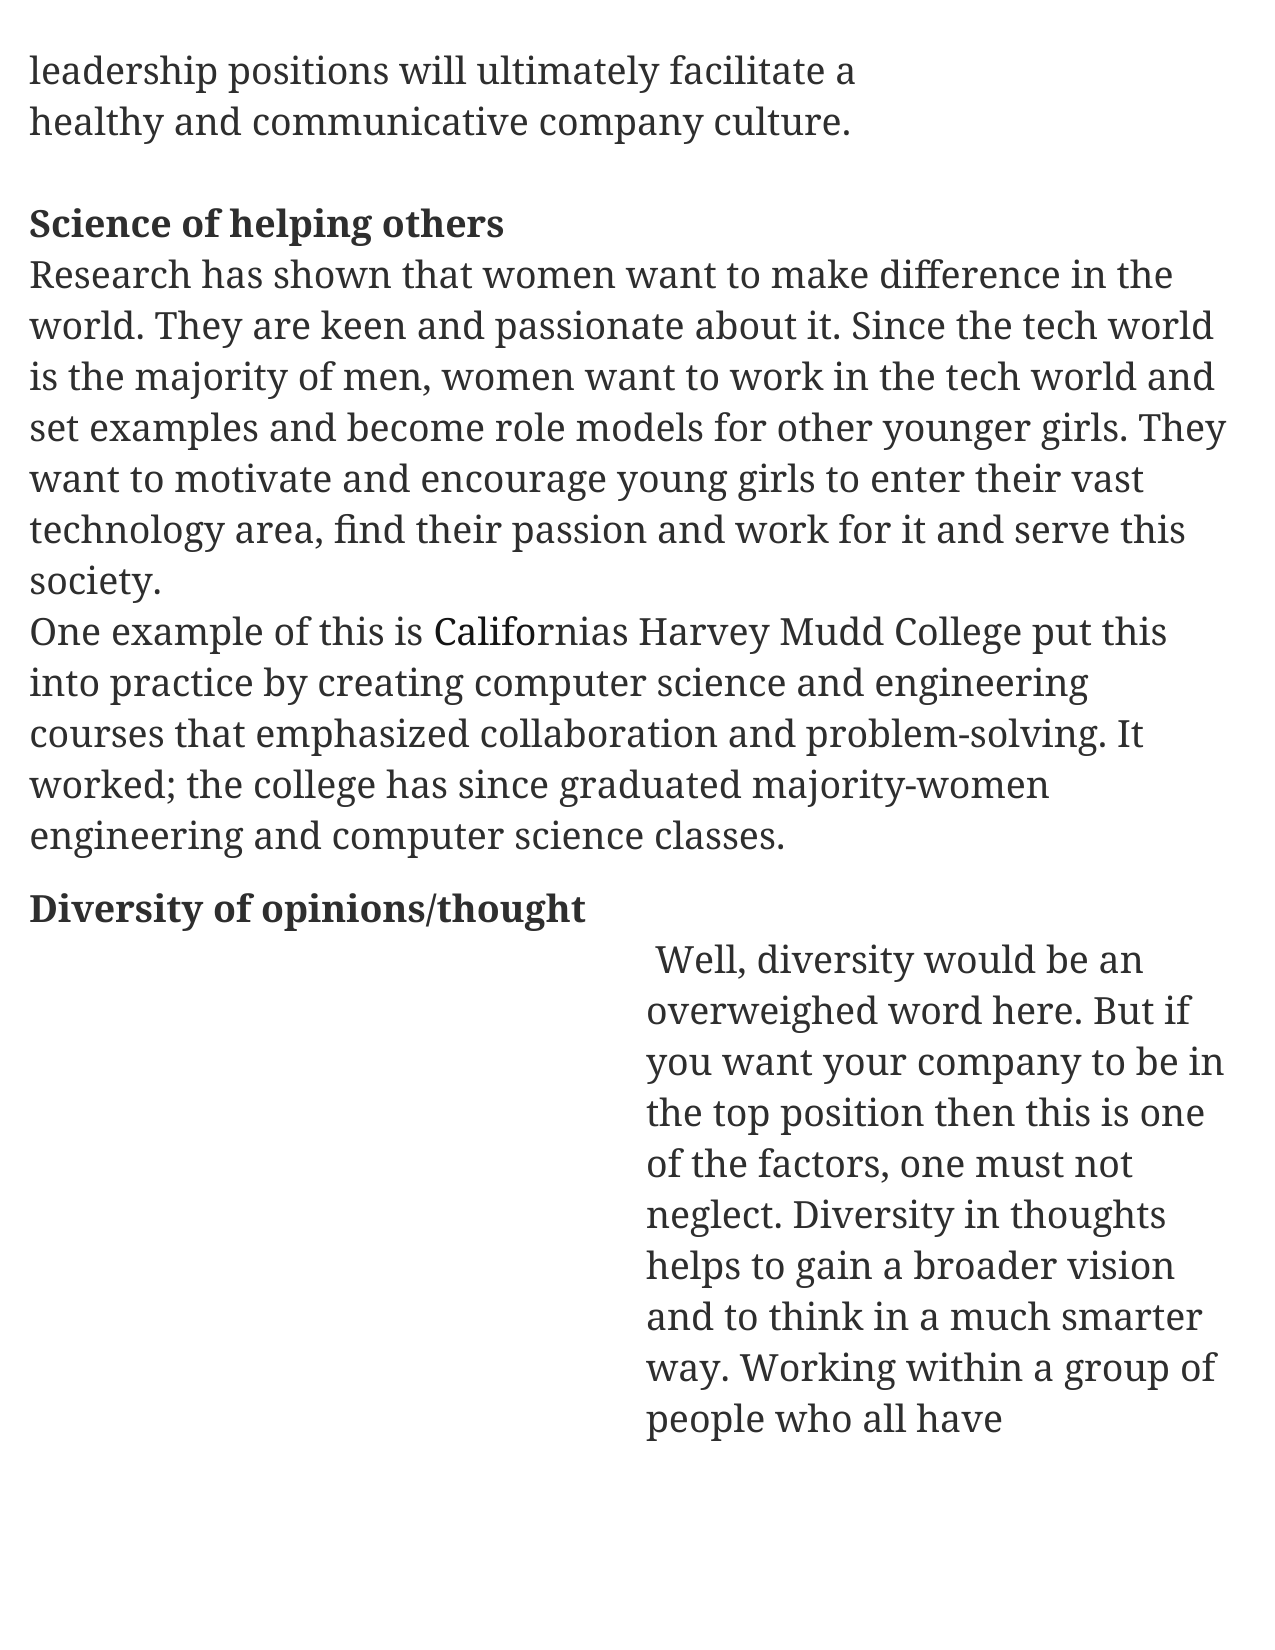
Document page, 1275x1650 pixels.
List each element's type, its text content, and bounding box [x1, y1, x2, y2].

text leadership positions will ultimately facilitate a healthy and communicative company culture. [29, 44, 994, 146]
text Research has shown that women want to make difference in the world. They are keen and passionate about it. Since the tech world is the majority of men, women want to work in the tech world and set examples and become role models for other younger girls. They want to motivate and encourage young girls to enter their vast technology area, find their passion and work for it and serve this society. [29, 248, 1239, 606]
text Well, diversity would be an overweighed word here. But if you want your company to be in the top position then this is one of the factors, one must not neglect. Diversity in thoughts helps to gain a broader vision and to think in a much smarter way. Working within a group of people who all have [646, 933, 1239, 1443]
text Science of helping others [29, 197, 1239, 248]
text Diversity of opinions/thought [29, 882, 1239, 933]
text One example of this is Californias Harvey Mudd College put this into practice by creating computer science and engineering courses that emphasized collaboration and problem-solving. It worked; the college has since graduated majority-women engineering and computer science classes. [29, 606, 1217, 861]
